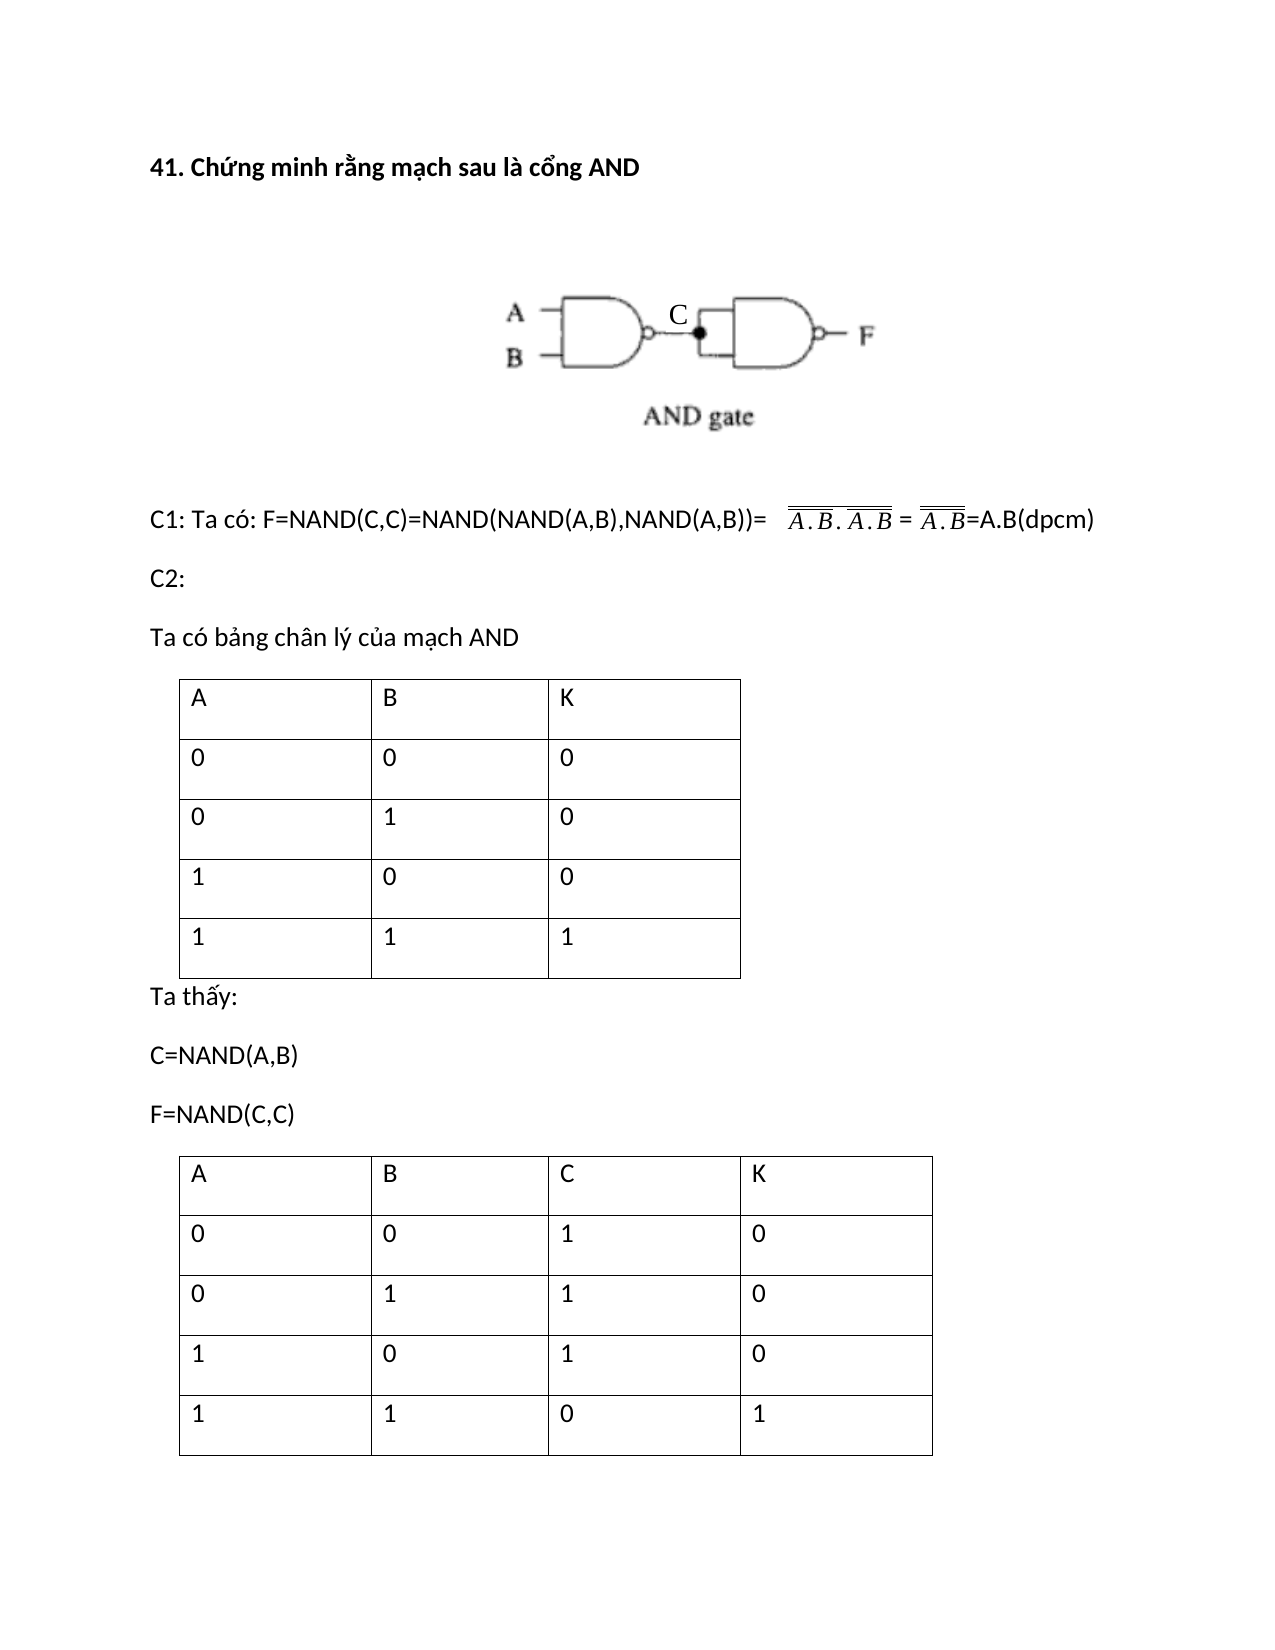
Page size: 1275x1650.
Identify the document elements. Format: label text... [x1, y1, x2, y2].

text 41. Chứng minh rằng mạch sau là cổng AND [150, 150, 1125, 183]
table_cell 0 [372, 1216, 548, 1275]
text Ta thấy: [150, 979, 1125, 1012]
table_header K [741, 1157, 932, 1215]
table_cell 1 [549, 1216, 740, 1275]
table_header K [549, 680, 740, 739]
table_cell 0 [372, 740, 548, 798]
table_cell 0 [741, 1276, 932, 1335]
table_cell 0 [180, 800, 371, 858]
table_cell 1 [741, 1396, 932, 1455]
table_cell 0 [549, 740, 740, 798]
table_cell 1 [180, 1396, 371, 1455]
table_header B [372, 1157, 548, 1215]
table_cell 1 [372, 800, 548, 858]
table_cell 1 [180, 860, 371, 918]
table_cell 1 [549, 1336, 740, 1395]
table_cell 0 [741, 1336, 932, 1395]
text C=NAND(A,B) [150, 1038, 1125, 1071]
picture [495, 290, 889, 440]
text F=NAND(C,C) [150, 1097, 1125, 1130]
text C2: [150, 561, 1125, 594]
table_cell 1 [372, 1276, 548, 1335]
table_cell 0 [741, 1216, 932, 1275]
table_cell 0 [549, 1396, 740, 1455]
table_header A [180, 680, 371, 739]
table_header C [549, 1157, 740, 1215]
table_cell 0 [180, 1276, 371, 1335]
table_cell 1 [372, 919, 548, 978]
table_cell 1 [549, 1276, 740, 1335]
table_cell 0 [372, 1336, 548, 1395]
table_cell 1 [180, 1336, 371, 1395]
table_header B [372, 680, 548, 739]
table_cell 0 [549, 800, 740, 858]
text Ta có bảng chân lý của mạch AND [150, 620, 1125, 653]
table_cell 0 [180, 1216, 371, 1275]
table_header A [180, 1157, 371, 1215]
table_cell 0 [372, 860, 548, 918]
table_cell 0 [180, 740, 371, 798]
table_cell 1 [180, 919, 371, 978]
table_cell 0 [549, 860, 740, 918]
table_cell 1 [549, 919, 740, 978]
table_cell 1 [372, 1396, 548, 1455]
text C1: Ta có: F=NAND(C,C)=NAND(NAND(A,B),NAND(A,B))= = =A.B(dpcm) [150, 502, 1125, 536]
